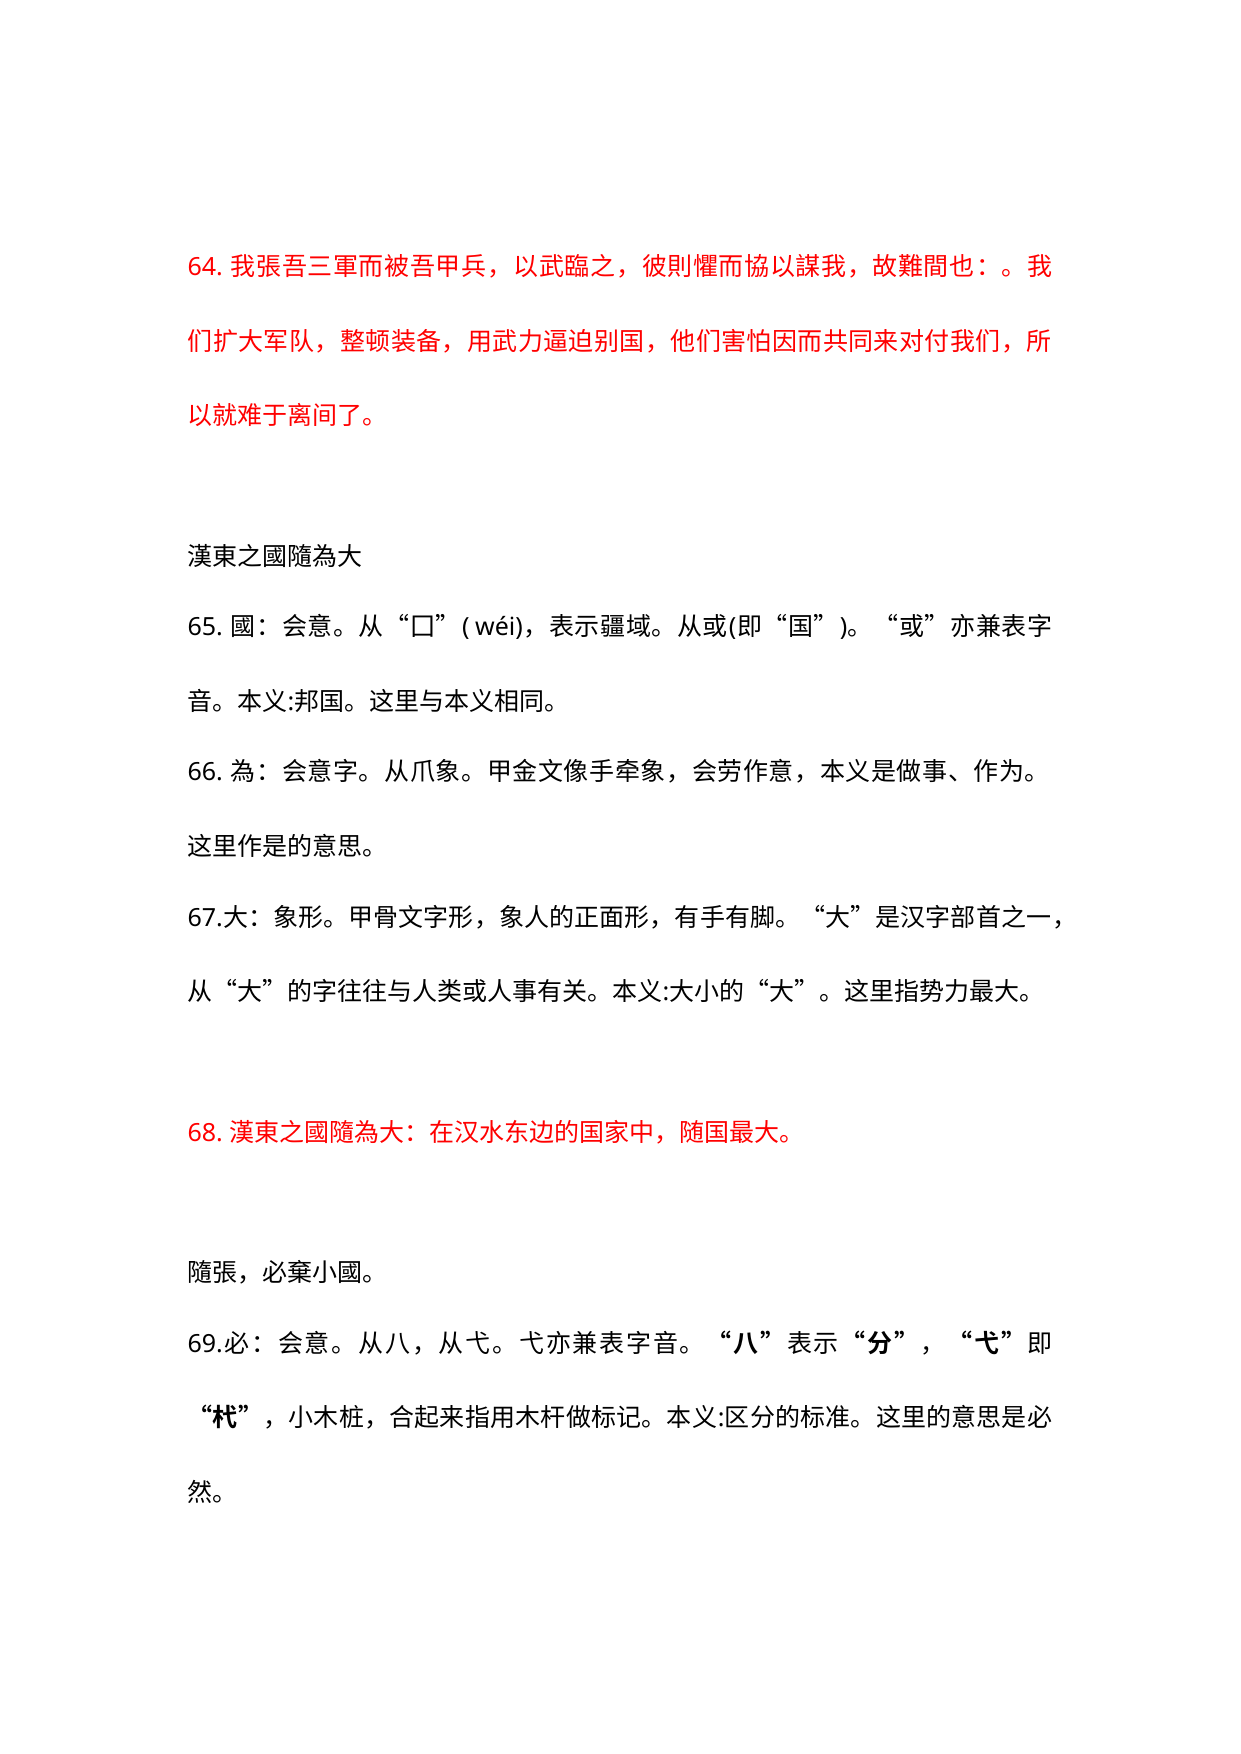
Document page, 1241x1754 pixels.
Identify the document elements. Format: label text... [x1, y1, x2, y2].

text 隨張，必棄小國。 [187, 1238, 1053, 1303]
text 66. 為：会意字。从爪象。甲金文像手牵象，会劳作意，本义是做事、作为。这里作是的意思。 [187, 737, 1053, 877]
text 69.必：会意。从八，从弋。弋亦兼表字音。“八”表示“分”，“弋”即“杙”，小木桩，合起来指用木杆做标记。本义:区分的标准。这里的意思是必然。 [187, 1309, 1053, 1523]
text 68. 漢東之國隨為大：在汉水东边的国家中，随国最大。 [187, 1098, 1053, 1163]
text 64. 我張吾三軍而被吾甲兵，以武臨之，彼則懼而協以謀我，故難間也：。我们扩大军队，整顿装备，用武力逼迫别国，他们害怕因而共同来对付我们，所以就难于离间了。 [187, 232, 1053, 446]
text 67.大：象形。甲骨文字形，象人的正面形，有手有脚。“大”是汉字部首之一，从“大”的字往往与人类或人事有关。本义:大小的“大”。这里指势力最大。 [187, 883, 1053, 1022]
text 漢東之國隨為大 [187, 522, 1053, 587]
text 65. 國：会意。从“囗”( wéi)，表示疆域。从或(即“国”)。“或”亦兼表字音。本义:邦国。这里与本义相同。 [187, 592, 1053, 732]
